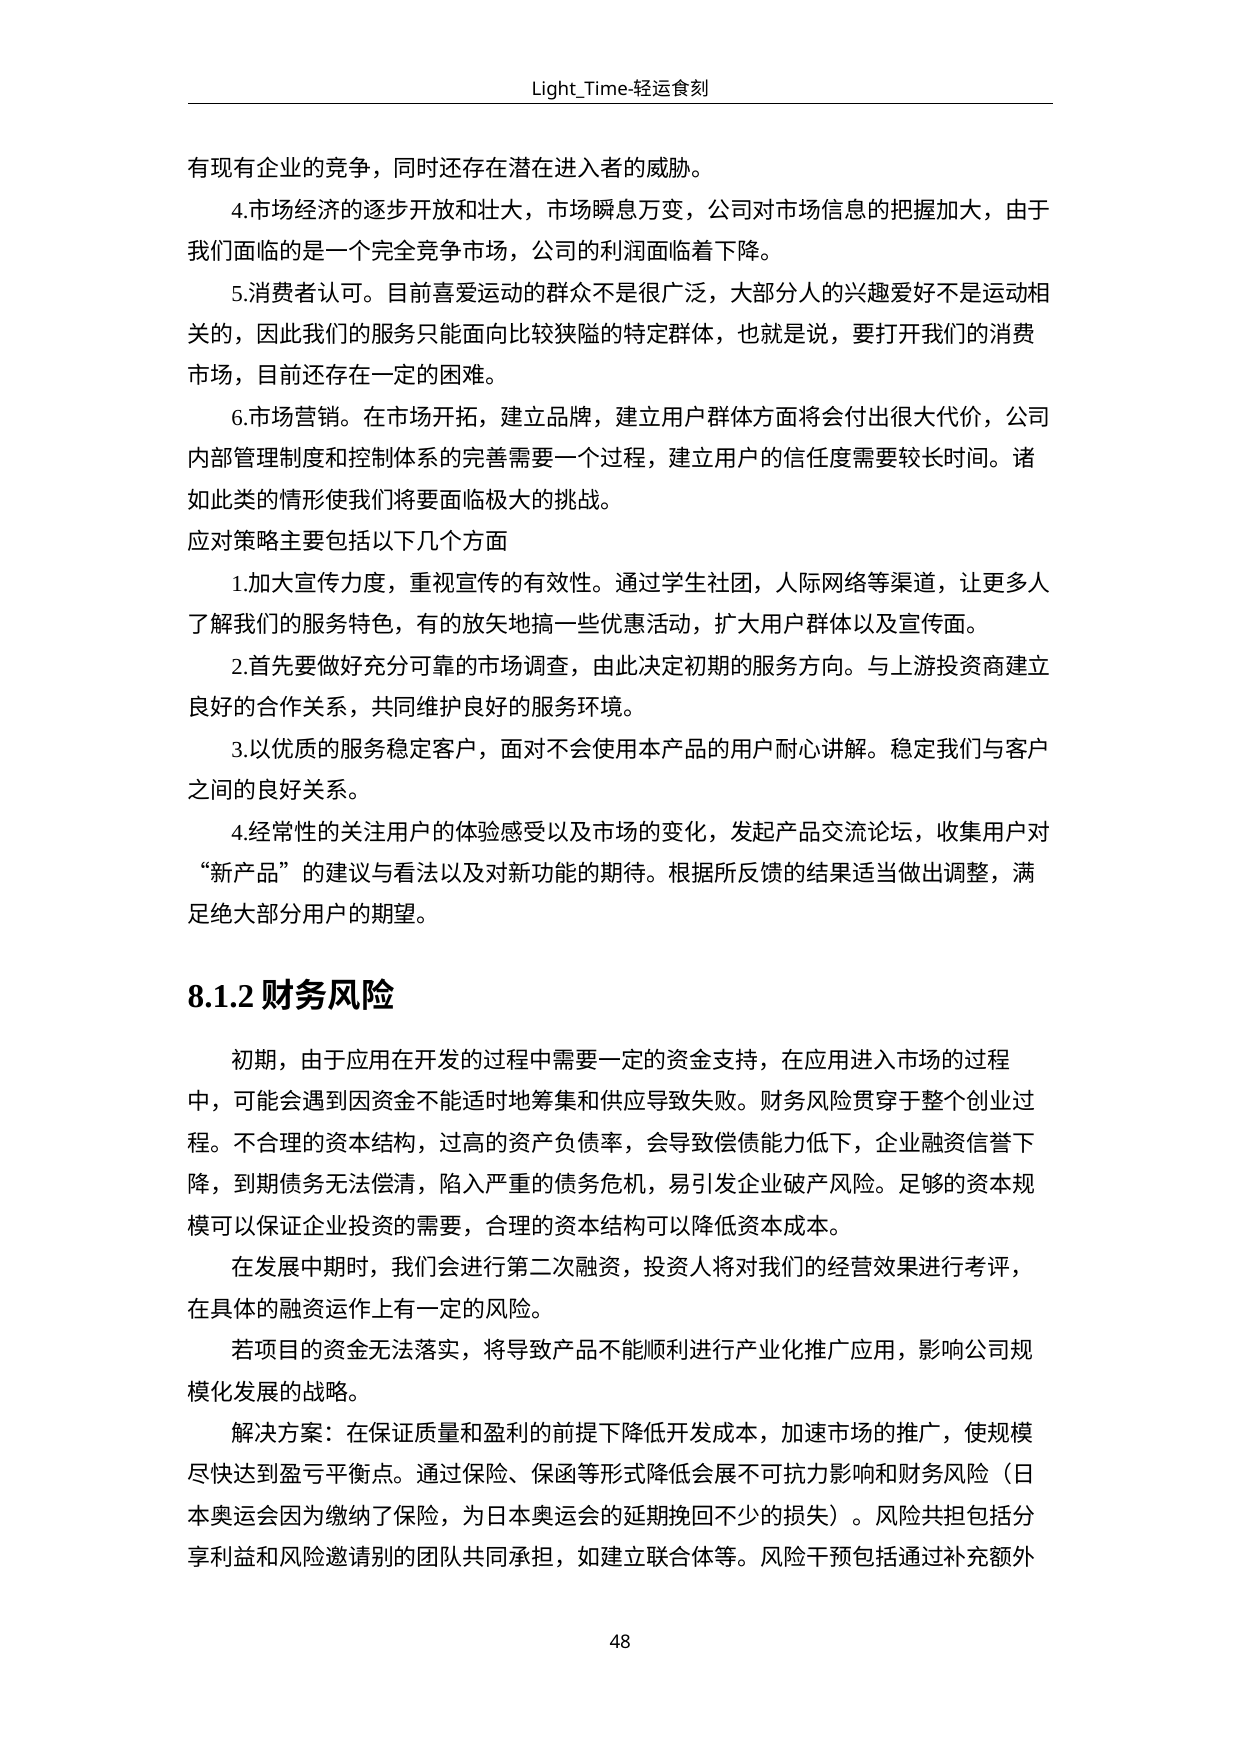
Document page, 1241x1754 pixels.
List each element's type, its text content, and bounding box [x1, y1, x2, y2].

text 2.首先要做好充分可靠的市场调查，由此决定初期的服务方向。与上游投资商建立良好的合作关系，共同维护良好的服务环境。 [187, 647, 1053, 722]
text 6.市场营销。在市场开拓，建立品牌，建立用户群体方面将会付出很大代价，公司内部管理制度和控制体系的完善需要一个过程，建立用户的信任度需要较长时间。诸如此类的情形使我们将要面临极大的挑战。 [187, 399, 1053, 515]
text 若项目的资金无法落实，将导致产品不能顺利进行产业化推广应用，影响公司规模化发展的战略。 [187, 1332, 1053, 1407]
text 应对策略主要包括以下几个方面 [187, 523, 1053, 556]
text 4.市场经济的逐步开放和壮大，市场瞬息万变，公司对市场信息的把握加大，由于我们面临的是一个完全竞争市场，公司的利润面临着下降。 [187, 191, 1053, 266]
text 3.竞争能力难以确定。公司生产的产品常常面临着激烈的市场竞争，这种竞争不仅有现有企业的竞争，同时还存在潜在进入者的威胁。 [187, 150, 1053, 183]
text 初期，由于应用在开发的过程中需要一定的资金支持，在应用进入市场的过程中，可能会遇到因资金不能适时地筹集和供应导致失败。财务风险贯穿于整个创业过程。不合理的资本结构，过高的资产负债率，会导致偿债能力低下，企业融资信誉下降，到期债务无法偿清，陷入严重的债务危机，易引发企业破产风险。足够的资本规模可以保证企业投资的需要，合理的资本结构可以降低资本成本。 [187, 1042, 1053, 1241]
text 8.1.2财务风险 [187, 969, 1053, 1017]
text 4.经常性的关注用户的体验感受以及市场的变化，发起产品交流论坛，收集用户对“新产品”的建议与看法以及对新功能的期待。根据所反馈的结果适当做出调整，满足绝大部分用户的期望。 [187, 813, 1053, 929]
text 在发展中期时，我们会进行第二次融资，投资人将对我们的经营效果进行考评，在具体的融资运作上有一定的风险。 [187, 1249, 1053, 1324]
text 1.加大宣传力度，重视宣传的有效性。通过学生社团，人际网络等渠道，让更多人了解我们的服务特色，有的放矢地搞一些优惠活动，扩大用户群体以及宣传面。 [187, 564, 1053, 639]
text 5.消费者认可。目前喜爱运动的群众不是很广泛，大部分人的兴趣爱好不是运动相关的，因此我们的服务只能面向比较狭隘的特定群体，也就是说，要打开我们的消费市场，目前还存在一定的困难。 [187, 274, 1053, 391]
text 3.以优质的服务稳定客户，面对不会使用本产品的用户耐心讲解。稳定我们与客户之间的良好关系。 [187, 730, 1053, 805]
